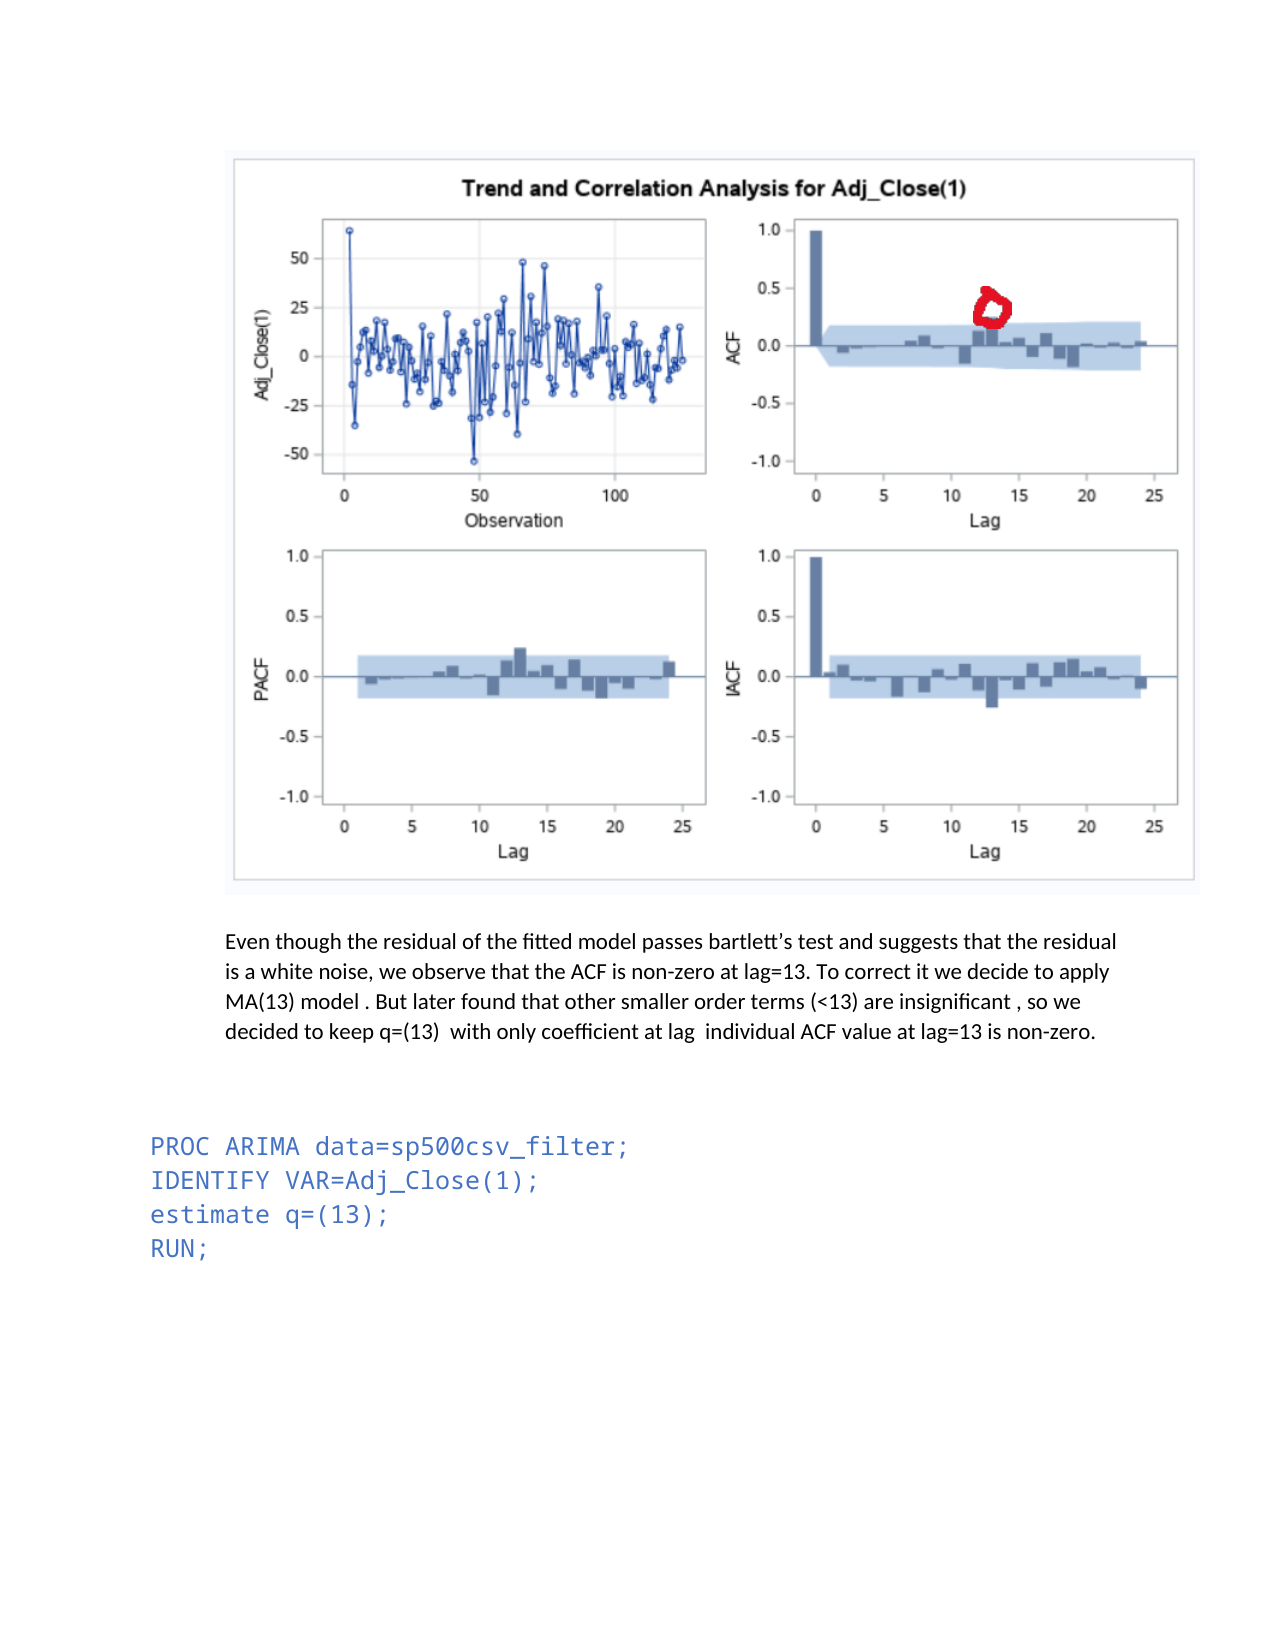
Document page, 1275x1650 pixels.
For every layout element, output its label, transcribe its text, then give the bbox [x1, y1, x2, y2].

text PROC ARIMA data=sp500csv_filter; IDENTIFY VAR=Adj_Close(1); estimate q=(13); RUN; [150, 1094, 1125, 1265]
list Even though the residual of the fitted model passes bartlett’s test and suggests that the residual is a white noise, we observe that the ACF is non-zero at lag=13. To correct it we decide to apply MA(13) model . But later found that other smaller order terms (<13) are insignificant , so we decided to keep q=(13) with only coefficient at lag individual ACF value at lag=13 is non-zero. [225, 927, 1125, 1046]
picture [225, 150, 1200, 895]
